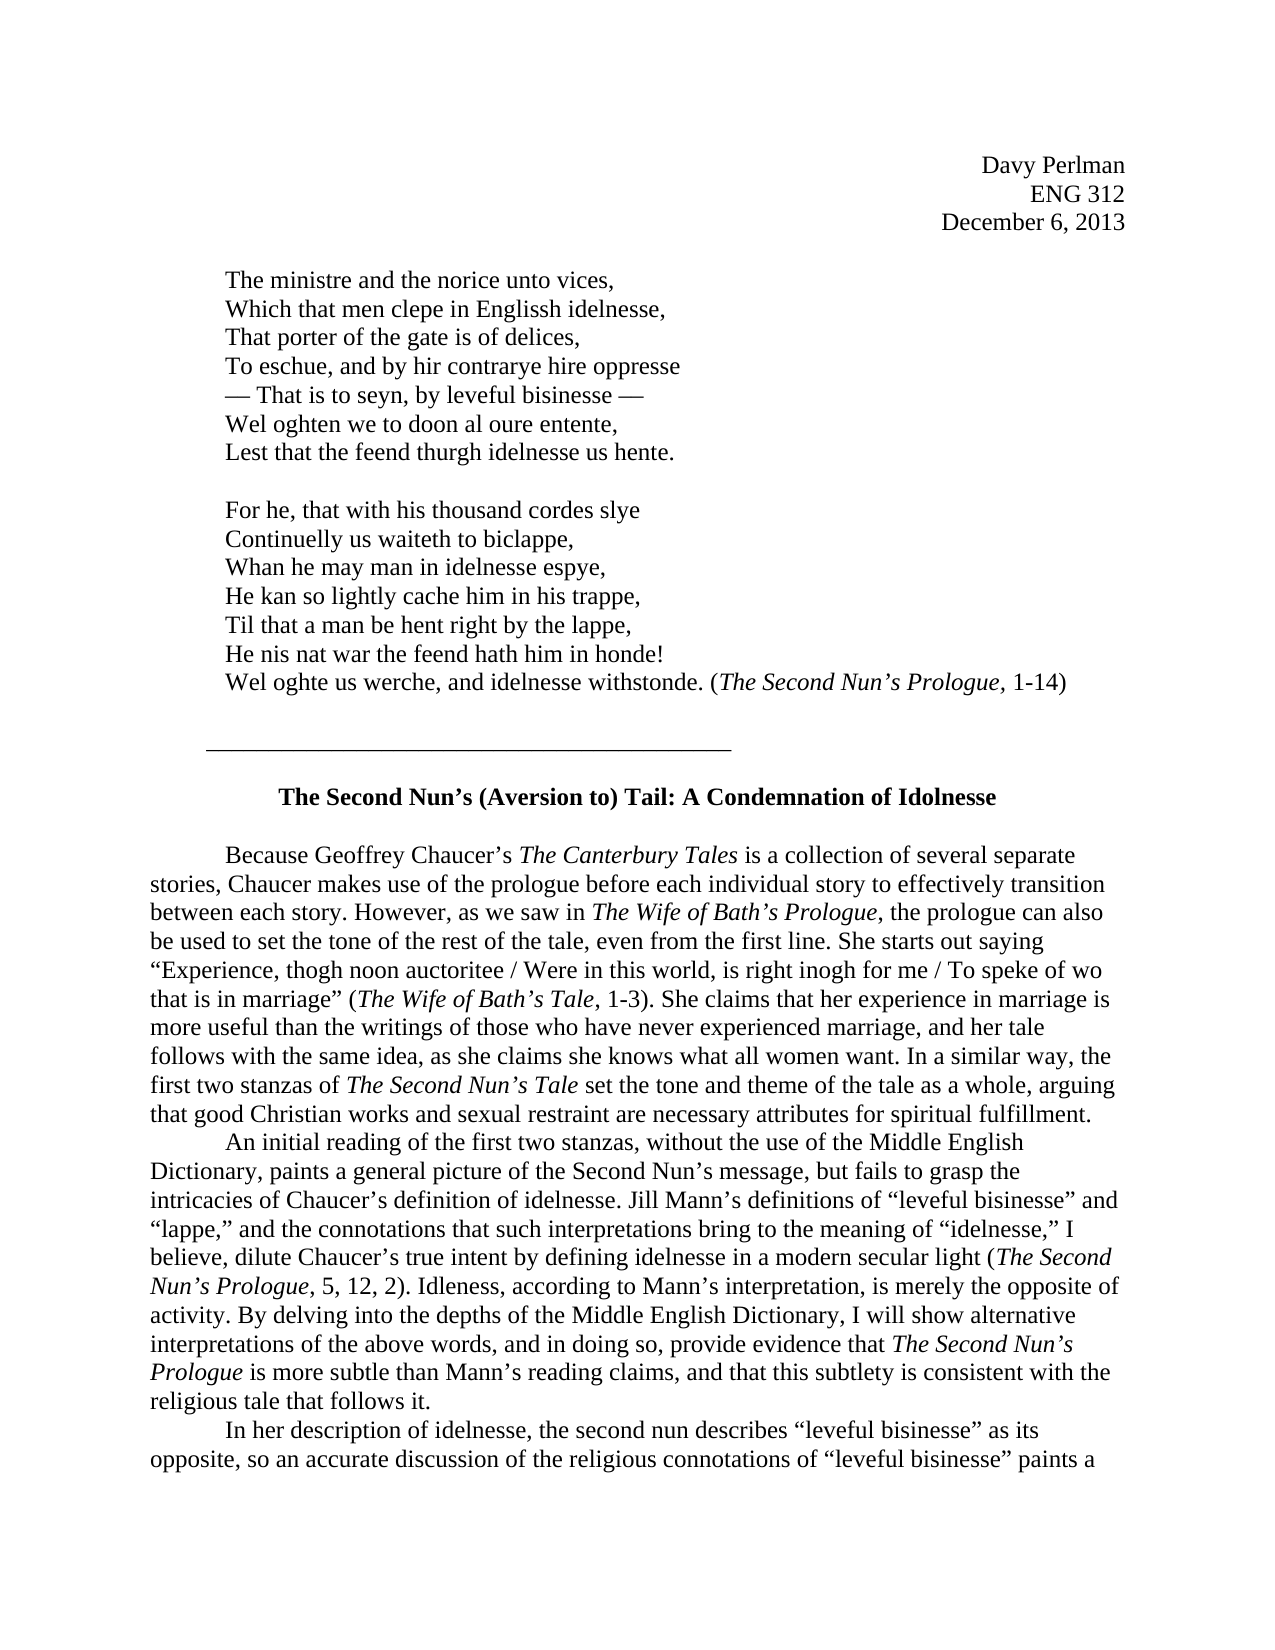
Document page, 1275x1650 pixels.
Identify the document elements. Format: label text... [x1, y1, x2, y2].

text Wel oghten we to doon al oure entente, [150, 409, 1125, 437]
text Which that men clepe in Englissh idelnesse, [150, 294, 1125, 322]
text He kan so lightly cache him in his trappe, [150, 581, 1125, 610]
text Because Geoffrey Chaucer’s The Canterbury Tales is a collection of several separate stories, Chaucer makes use of the prologue before each individual story to effectively transition between each story. However, as we saw in The Wife of Bath’s Prologue, the prologue can also be used to set the tone of the rest of the tale, even from the first line. She starts out saying “Experience, thogh noon auctoritee / Were in this world, is right inogh for me / To speke of wo that is in marriage” (The Wife of Bath’s Tale, 1-3). She claims that her experience in marriage is more useful than the writings of those who have never experienced marriage, and her tale follows with the same idea, as she claims she knows what all women want. In a similar way, the first two stanzas of The Second Nun’s Tale set the tone and theme of the tale as a whole, arguing that good Christian works and sexual restraint are necessary attributes for spiritual fulfillment. [150, 840, 1125, 1127]
text Whan he may man in idelnesse espye, [150, 552, 1125, 581]
text Continuelly us waiteth to biclappe, [150, 524, 1125, 552]
text Davy Perlman [150, 150, 1125, 179]
text An initial reading of the first two stanzas, without the use of the Middle English Dictionary, paints a general picture of the Second Nun’s message, but fails to grasp the intricacies of Chaucer’s definition of idelnesse. Jill Mann’s definitions of “leveful bisinesse” and “lappe,” and the connotations that such interpretations bring to the meaning of “idelnesse,” I believe, dilute Chaucer’s true intent by defining idelnesse in a modern secular light (The Second Nun’s Prologue, 5, 12, 2). Idleness, according to Mann’s interpretation, is merely the opposite of activity. By delving into the depths of the Middle English Dictionary, I will show alternative interpretations of the above words, and in doing so, provide evidence that The Second Nun’s Prologue is more subtle than Mann’s reading claims, and that this subtlety is consistent with the religious tale that follows it. [150, 1127, 1125, 1415]
text Lest that the feend thurgh idelnesse us hente. [150, 437, 1125, 466]
text Wel oghte us werche, and idelnesse withstonde. (The Second Nun’s Prologue, 1-14) [150, 667, 1125, 696]
text The ministre and the norice unto vices, [225, 265, 1125, 294]
text __________________________________________ [150, 725, 1125, 754]
text To eschue, and by hir contrarye hire oppresse [150, 351, 1125, 380]
text The Second Nun’s (Aversion to) Tail: A Condemnation of Idolnesse [150, 782, 1125, 811]
text ENG 312 [150, 179, 1125, 207]
text For he, that with his thousand cordes slye [150, 495, 1125, 524]
text December 6, 2013 [150, 207, 1125, 236]
text Til that a man be hent right by the lappe, [150, 610, 1125, 639]
text That porter of the gate is of delices, [150, 322, 1125, 351]
text –– That is to seyn, by leveful bisinesse –– [150, 380, 1125, 409]
text He nis nat war the feend hath him in honde! [150, 639, 1125, 667]
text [150, 1415, 1125, 1472]
